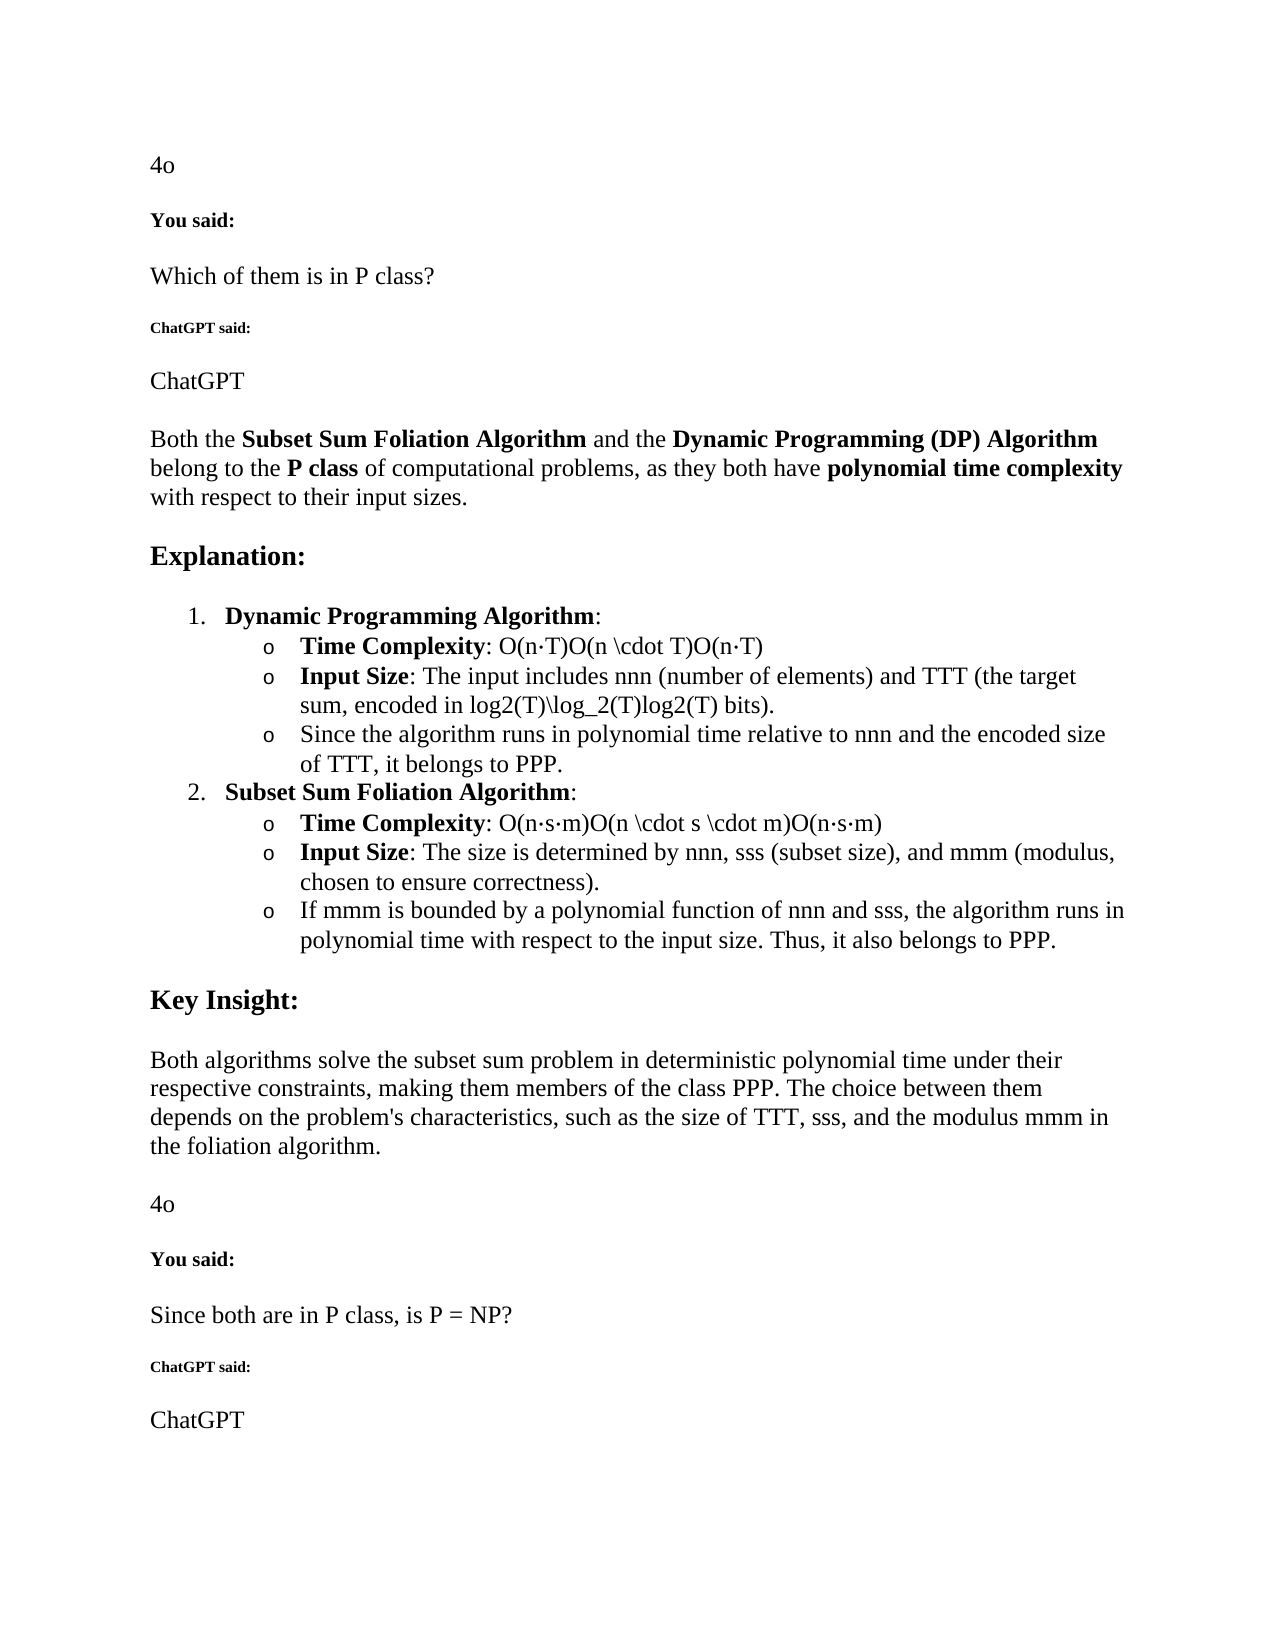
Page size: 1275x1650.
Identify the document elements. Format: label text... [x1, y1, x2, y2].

text Explanation: [150, 539, 1125, 572]
text Which of them is in P class? [150, 261, 1125, 290]
list Time Complexity: O(n⋅s⋅m)O(n \cdot s \cdot m)O(n⋅s⋅m) [262, 806, 1125, 837]
list Subset Sum Foliation Algorithm: [187, 777, 1125, 806]
text 4o [150, 150, 1125, 179]
text Key Insight: [150, 983, 1125, 1016]
text ChatGPT said: [150, 1358, 1125, 1376]
text 4o [150, 1189, 1125, 1218]
list Input Size: The size is determined by nnn, sss (subset size), and mmm (modulus, chosen to ensure correctness). [262, 837, 1125, 896]
list Time Complexity: O(n⋅T)O(n \cdot T)O(n⋅T) [262, 630, 1125, 661]
list Input Size: The input includes nnn (number of elements) and TTT (the target sum, encoded in log⁡2(T)\log_2(T)log2​(T) bits). [262, 661, 1125, 719]
text Since both are in P class, is P = NP? [150, 1300, 1125, 1329]
text ChatGPT [150, 366, 1125, 395]
text You said: [150, 1247, 1125, 1271]
text Both algorithms solve the subset sum problem in deterministic polynomial time under their respective constraints, making them members of the class PPP. The choice between them depends on the problem's characteristics, such as the size of TTT, sss, and the modulus mmm in the foliation algorithm. [150, 1045, 1125, 1160]
list If mmm is bounded by a polynomial function of nnn and sss, the algorithm runs in polynomial time with respect to the input size. Thus, it also belongs to PPP. [262, 896, 1125, 954]
text Both the Subset Sum Foliation Algorithm and the Dynamic Programming (DP) Algorithm belong to the P class of computational problems, as they both have polynomial time complexity with respect to their input sizes. [150, 424, 1125, 510]
list Dynamic Programming Algorithm: [187, 601, 1125, 630]
list Since the algorithm runs in polynomial time relative to nnn and the encoded size of TTT, it belongs to PPP. [262, 719, 1125, 777]
text ChatGPT [150, 1405, 1125, 1434]
text You said: [150, 208, 1125, 232]
text ChatGPT said: [150, 319, 1125, 337]
